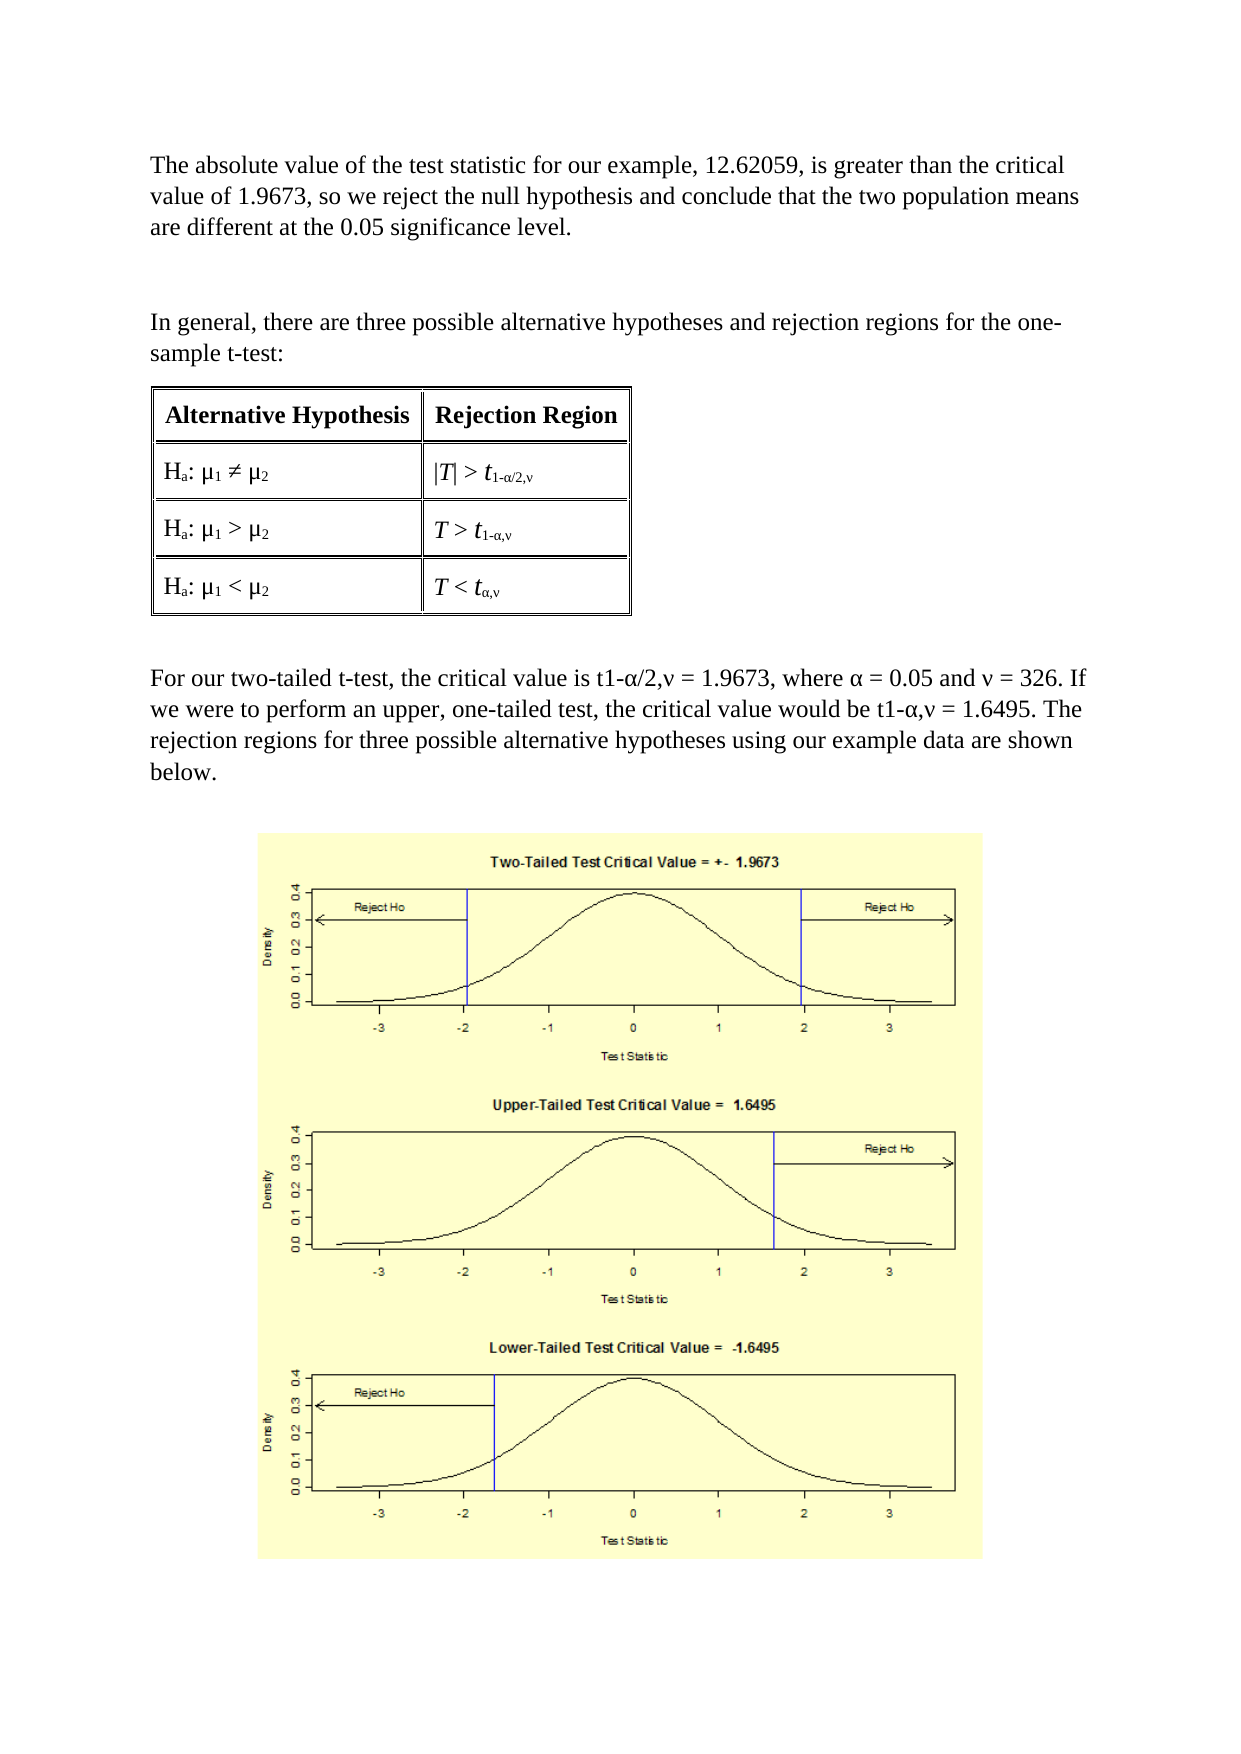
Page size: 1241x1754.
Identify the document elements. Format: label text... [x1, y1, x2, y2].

table_cell T > t1-α,ν [423, 498, 630, 555]
text For our two-tailed t-test, the critical value is t1-α/2,ν = 1.9673, where α = 0.05 and ν = 326. If we were to perform an upper, one-tailed test, the critical value would be t1-α,ν = 1.6495. The rejection regions for three possible alternative hypotheses using our example data are shown below. [150, 663, 1090, 785]
table_cell Ha: μ1 < μ2 [154, 555, 422, 613]
table_cell T < tα,ν [423, 555, 629, 613]
table_cell Ha: μ1 ≠ μ2 [154, 440, 421, 498]
picture [257, 833, 983, 1559]
table_header Alternative Hypothesis [154, 390, 422, 440]
table_header Rejection Region [423, 390, 629, 440]
text In general, there are three possible alternative hypotheses and rejection regions for the one-sample t-test: [150, 307, 1090, 367]
text The absolute value of the test statistic for our example, 12.62059, is greater than the critical value of 1.9673, so we reject the null hypothesis and conclude that the two population means are different at the 0.05 significance level. [150, 150, 1090, 241]
table_cell |T| > t1-α/2,ν [424, 440, 629, 498]
table_cell Ha: μ1 > μ2 [152, 498, 422, 555]
